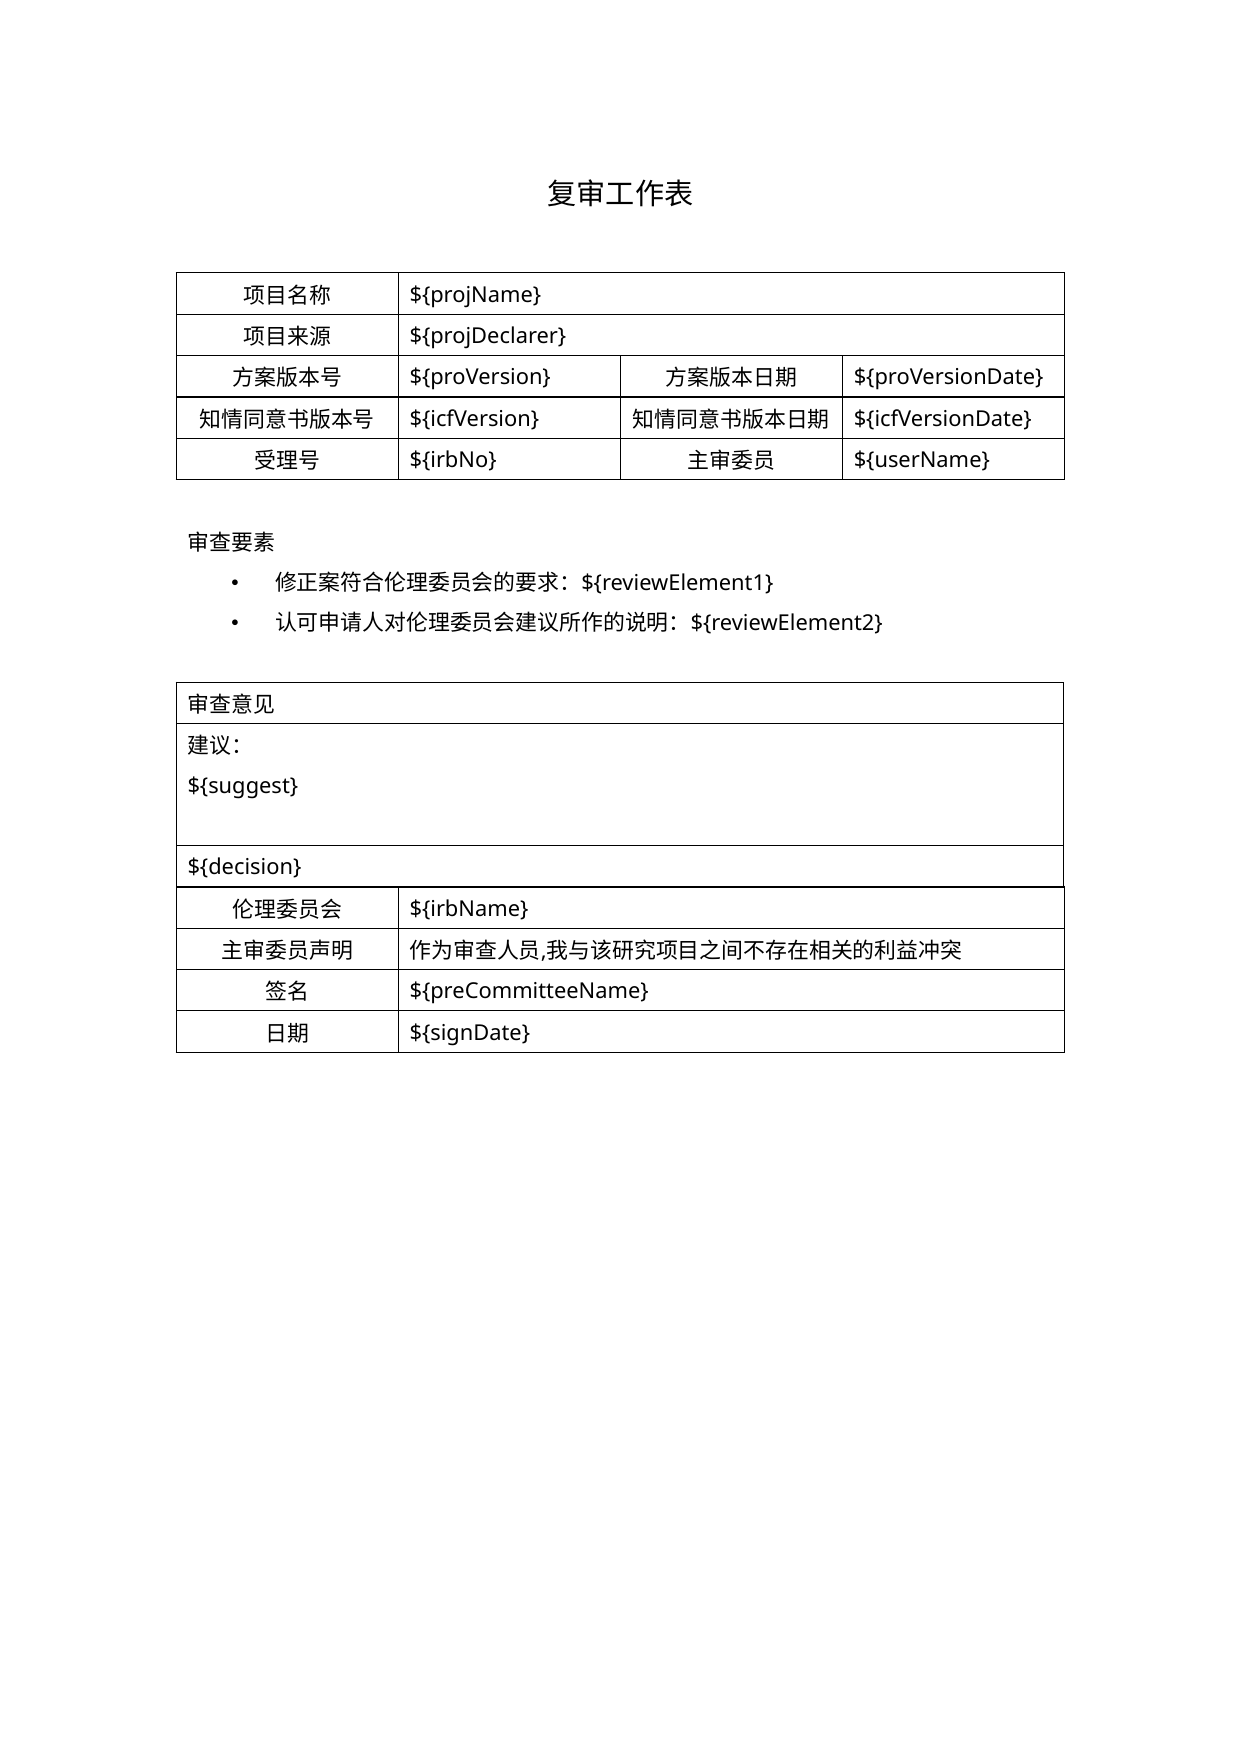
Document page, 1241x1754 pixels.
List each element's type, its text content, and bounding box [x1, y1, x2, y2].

table_cell 主审委员声明 [177, 929, 398, 969]
table_cell 签名 [177, 970, 398, 1010]
table_header ${projName} [399, 273, 1064, 314]
table_header 项目名称 [177, 273, 398, 314]
table_cell 知情同意书版本日期 [621, 398, 842, 438]
list 认可申请人对伦理委员会建议所作的说明：${reviewElement2} [231, 601, 1053, 641]
table_cell ${icfVersion} [399, 398, 620, 438]
table_cell 建议： ${suggest} [177, 724, 1063, 845]
table_cell 作为审查人员,我与该研究项目之间不存在相关的利益冲突 [399, 929, 1064, 969]
table_cell ${preCommitteeName} [399, 970, 1064, 1010]
table_header 审查意见 [177, 683, 1063, 723]
table_cell 方案版本日期 [621, 356, 842, 396]
table_cell ${proVersion} [399, 356, 620, 396]
table_cell ${icfVersionDate} [843, 398, 1064, 438]
table_cell ${decision} [177, 846, 1063, 886]
table_cell ${signDate} [399, 1011, 1064, 1052]
table_cell 日期 [177, 1011, 398, 1052]
table_cell ${irbName} [399, 888, 1064, 928]
table_cell ${irbNo} [399, 439, 620, 479]
table_cell ${projDeclarer} [399, 315, 1064, 355]
table_cell 知情同意书版本号 [177, 398, 398, 438]
table_cell 项目来源 [177, 315, 398, 355]
table_cell 受理号 [177, 439, 398, 479]
list 修正案符合伦理委员会的要求：${reviewElement1} [231, 561, 1053, 601]
table_cell ${proVersionDate} [843, 356, 1064, 396]
table_cell 伦理委员会 [177, 888, 398, 928]
table_cell 方案版本号 [177, 356, 398, 396]
text 审查要素 [187, 520, 1053, 561]
text 复审工作表 [187, 151, 1053, 232]
table_cell ${userName} [843, 439, 1064, 479]
table_cell 主审委员 [621, 439, 842, 479]
